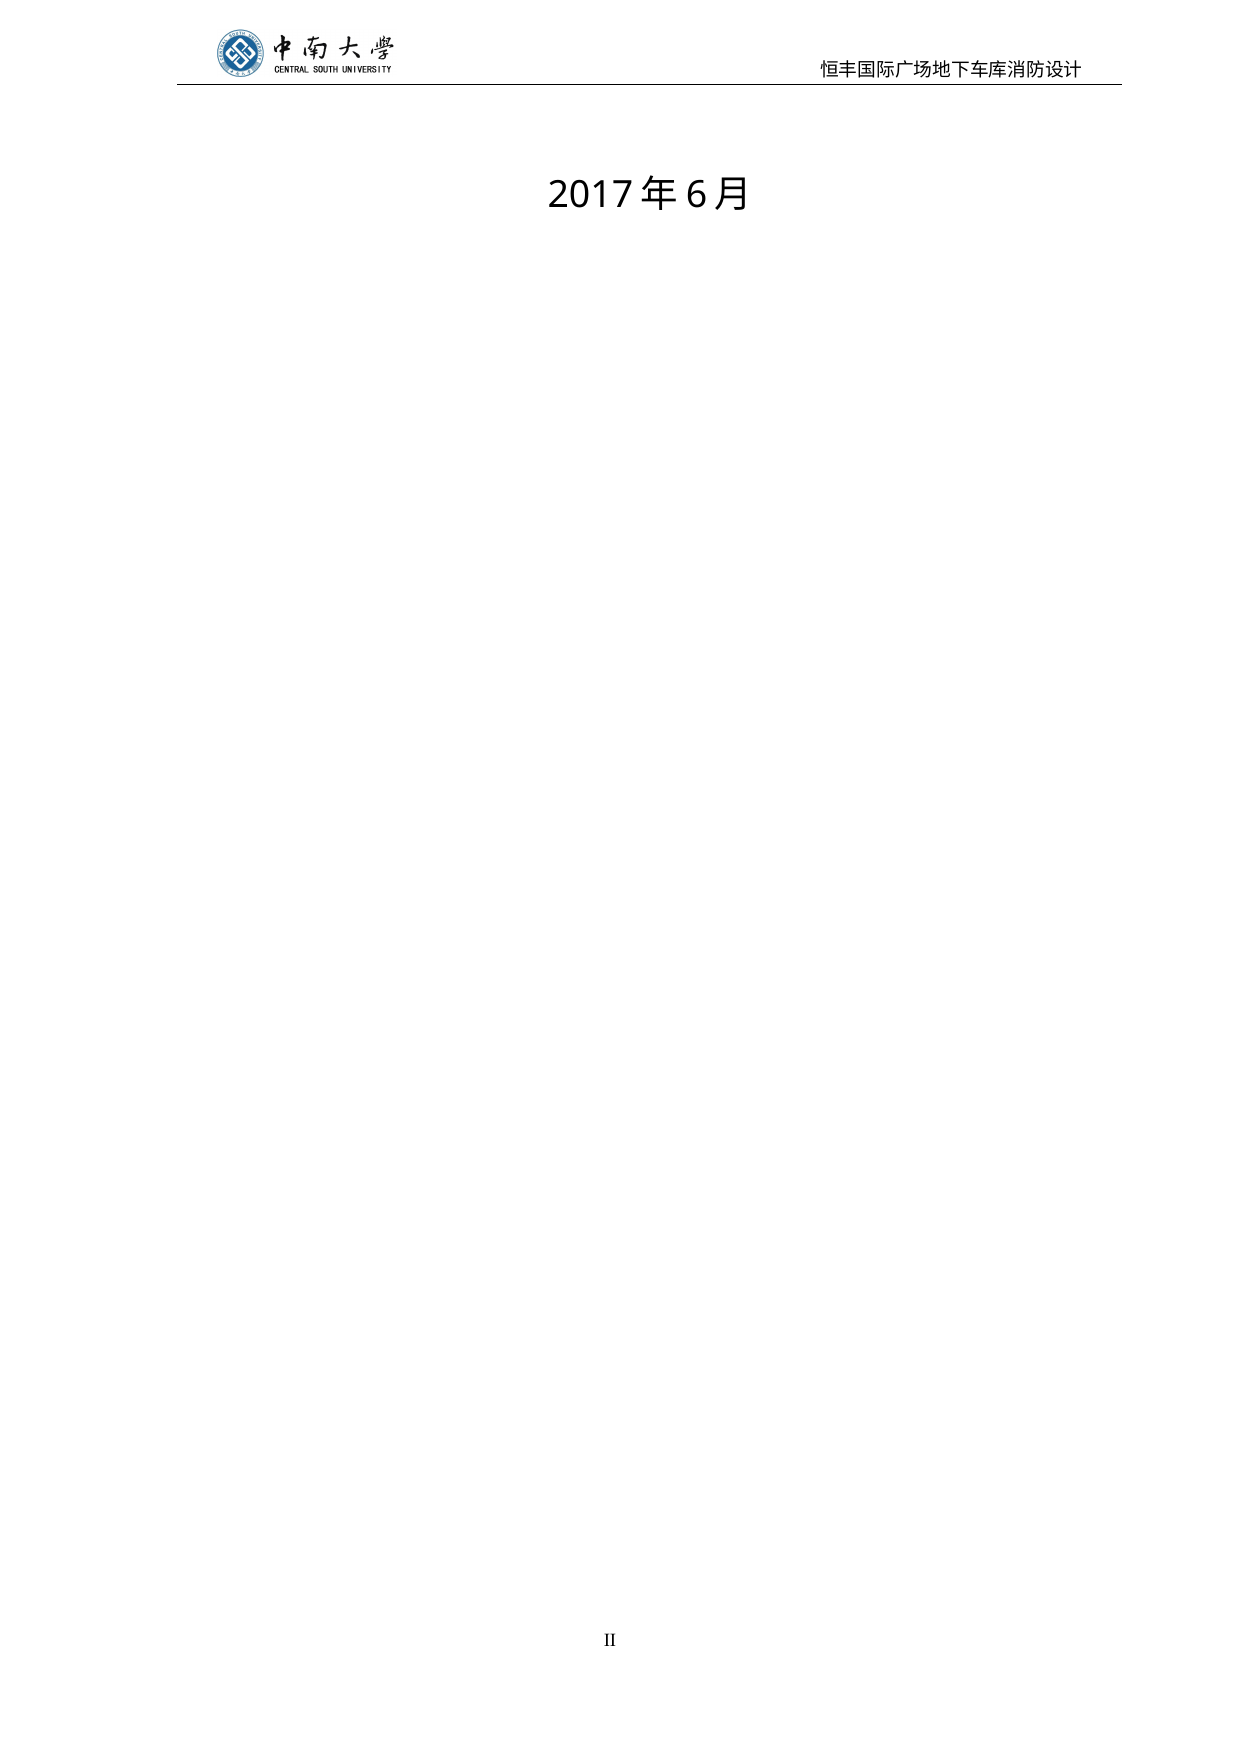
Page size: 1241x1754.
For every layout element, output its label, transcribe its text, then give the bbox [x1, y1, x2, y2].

picture [217, 29, 397, 77]
text 2017年6月 [177, 164, 1122, 218]
